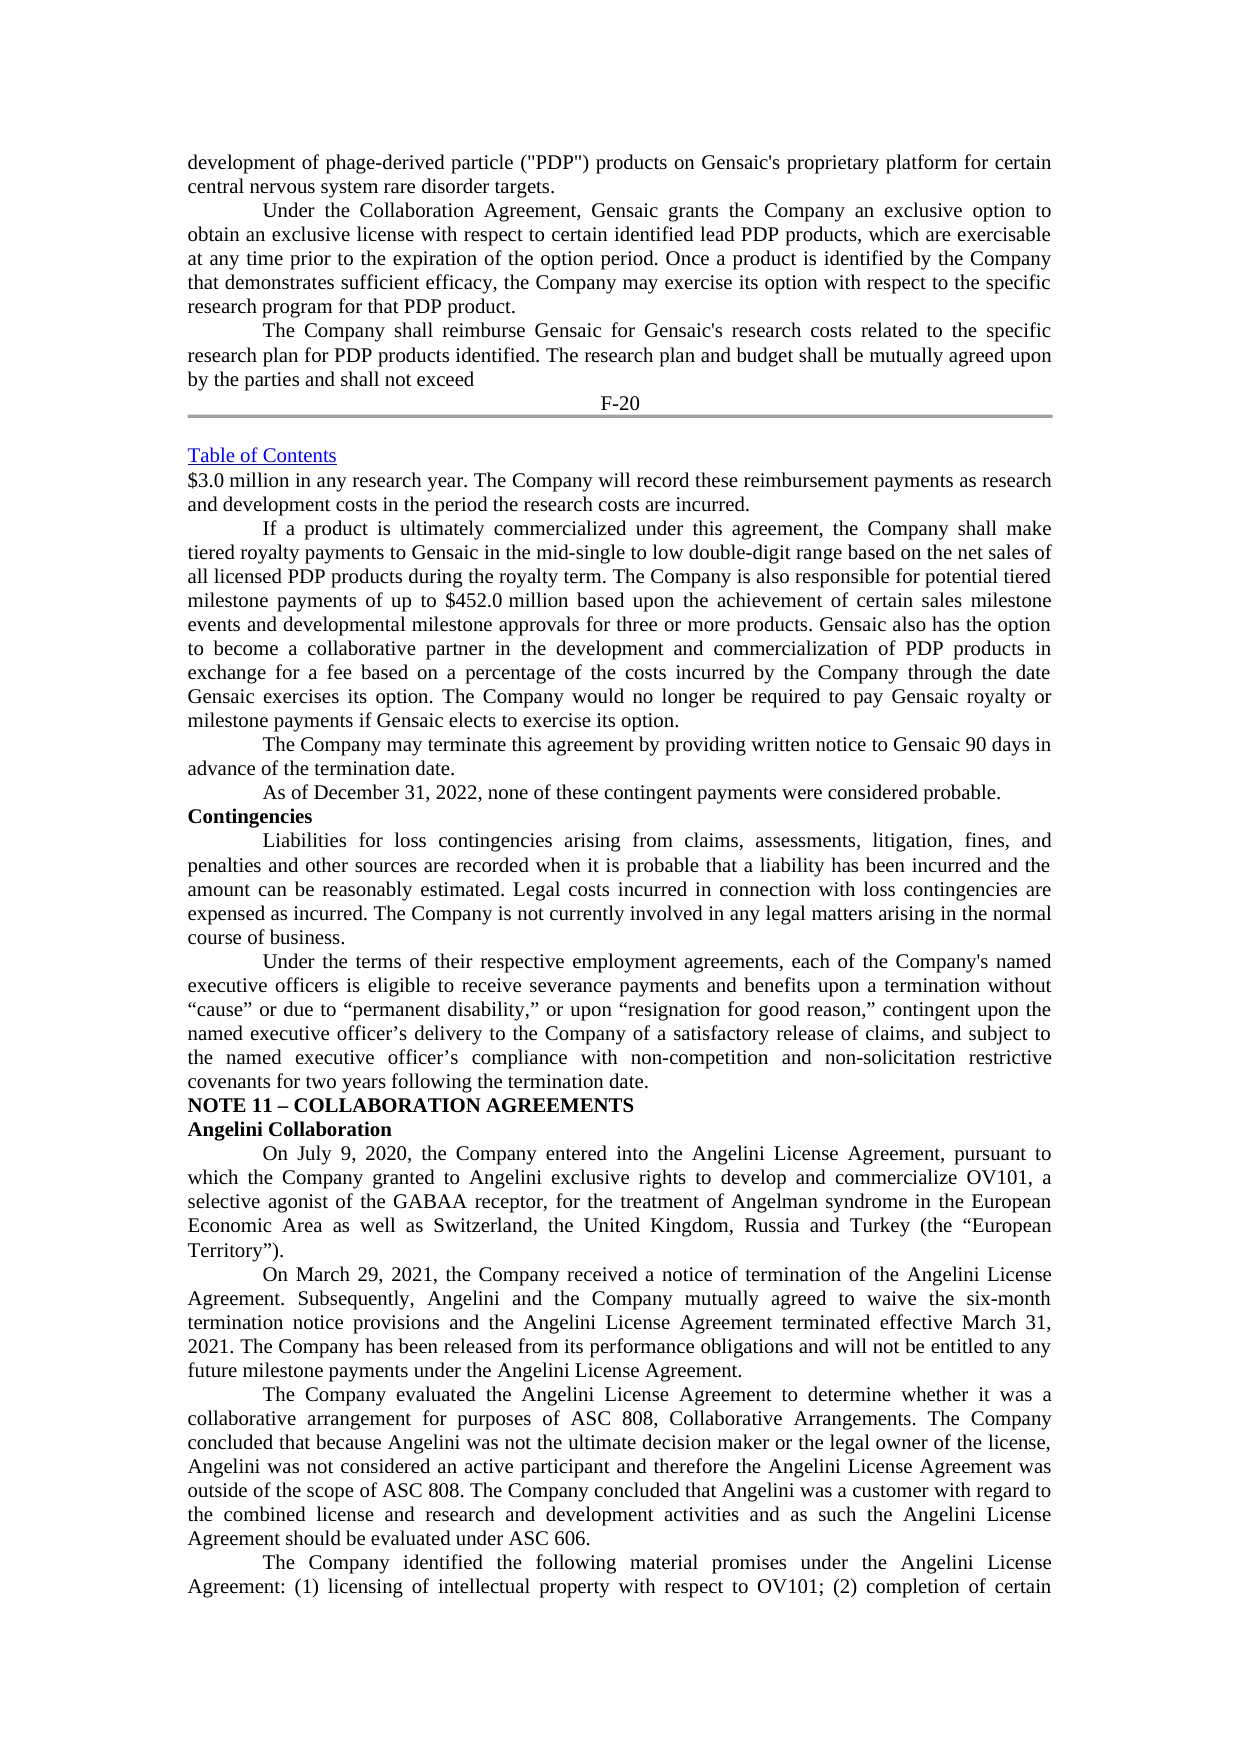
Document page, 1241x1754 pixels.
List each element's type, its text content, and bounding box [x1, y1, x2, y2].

text If a product is ultimately commercialized under this agreement, the Company shall make tiered royalty payments to Gensaic in the mid-single to low double-digit range based on the net sales of all licensed PDP products during the royalty term. The Company is also responsible for potential tiered milestone payments of up to $452.0 million based upon the achievement of certain sales milestone events and developmental milestone approvals for three or more products. Gensaic also has the option to become a collaborative partner in the development and commercialization of PDP products in exchange for a fee based on a percentage of the costs incurred by the Company through the date Gensaic exercises its option. The Company would no longer be required to pay Gensaic royalty or milestone payments if Gensaic elects to exercise its option. [187, 516, 1053, 732]
text NOTE 11 – COLLABORATION AGREEMENTS [187, 1093, 1053, 1117]
text On July 9, 2020, the Company entered into the Angelini License Agreement, pursuant to which the Company granted to Angelini exclusive rights to develop and commercialize OV101, a selective agonist of the GABAA receptor, for the treatment of Angelman syndrome in the European Economic Area as well as Switzerland, the United Kingdom, Russia and Turkey (the “European Territory”). [187, 1141, 1053, 1262]
text Table of Contents [187, 443, 1053, 467]
text Under the terms of their respective employment agreements, each of the Company's named executive officers is eligible to receive severance payments and benefits upon a termination without “cause” or due to “permanent disability,” or upon “resignation for good reason,” contingent upon the named executive officer’s delivery to the Company of a satisfactory release of claims, and subject to the named executive officer’s compliance with non-competition and non-solicitation restrictive covenants for two years following the termination date. [187, 949, 1053, 1093]
text F-20 [187, 391, 1053, 414]
text As of December 31, 2022, none of these contingent payments were considered probable. [187, 780, 1053, 804]
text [187, 150, 1053, 198]
text Contingencies [187, 804, 1053, 828]
text On March 29, 2021, the Company received a notice of termination of the Angelini License Agreement. Subsequently, Angelini and the Company mutually agreed to waive the six-month termination notice provisions and the Angelini License Agreement terminated effective March 31, 2021. The Company has been released from its performance obligations and will not be entitled to any future milestone payments under the Angelini License Agreement. [187, 1262, 1053, 1382]
text Under the Collaboration Agreement, Gensaic grants the Company an exclusive option to obtain an exclusive license with respect to certain identified lead PDP products, which are exercisable at any time prior to the expiration of the option period. Once a product is identified by the Company that demonstrates sufficient efficacy, the Company may exercise its option with respect to the specific research program for that PDP product. [187, 198, 1053, 318]
text The Company evaluated the Angelini License Agreement to determine whether it was a collaborative arrangement for purposes of ASC 808, Collaborative Arrangements. The Company concluded that because Angelini was not the ultimate decision maker or the legal owner of the license, Angelini was not considered an active participant and therefore the Angelini License Agreement was outside of the scope of ASC 808. The Company concluded that Angelini was a customer with regard to the combined license and research and development activities and as such the Angelini License Agreement should be evaluated under ASC 606. [187, 1382, 1053, 1550]
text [187, 1550, 1053, 1598]
text Angelini Collaboration [187, 1117, 1053, 1141]
text Liabilities for loss contingencies arising from claims, assessments, litigation, fines, and penalties and other sources are recorded when it is probable that a liability has been incurred and the amount can be reasonably estimated. Legal costs incurred in connection with loss contingencies are expensed as incurred. The Company is not currently involved in any legal matters arising in the normal course of business. [187, 828, 1053, 949]
text The Company shall reimburse Gensaic for Gensaic's research costs related to the specific research plan for PDP products identified. The research plan and budget shall be mutually agreed upon by the parties and shall not exceed [187, 318, 1053, 391]
text The Company may terminate this agreement by providing written notice to Gensaic 90 days in advance of the termination date. [187, 732, 1053, 780]
text $3.0 million in any research year. The Company will record these reimbursement payments as research and development costs in the period the research costs are incurred. [187, 467, 1053, 516]
